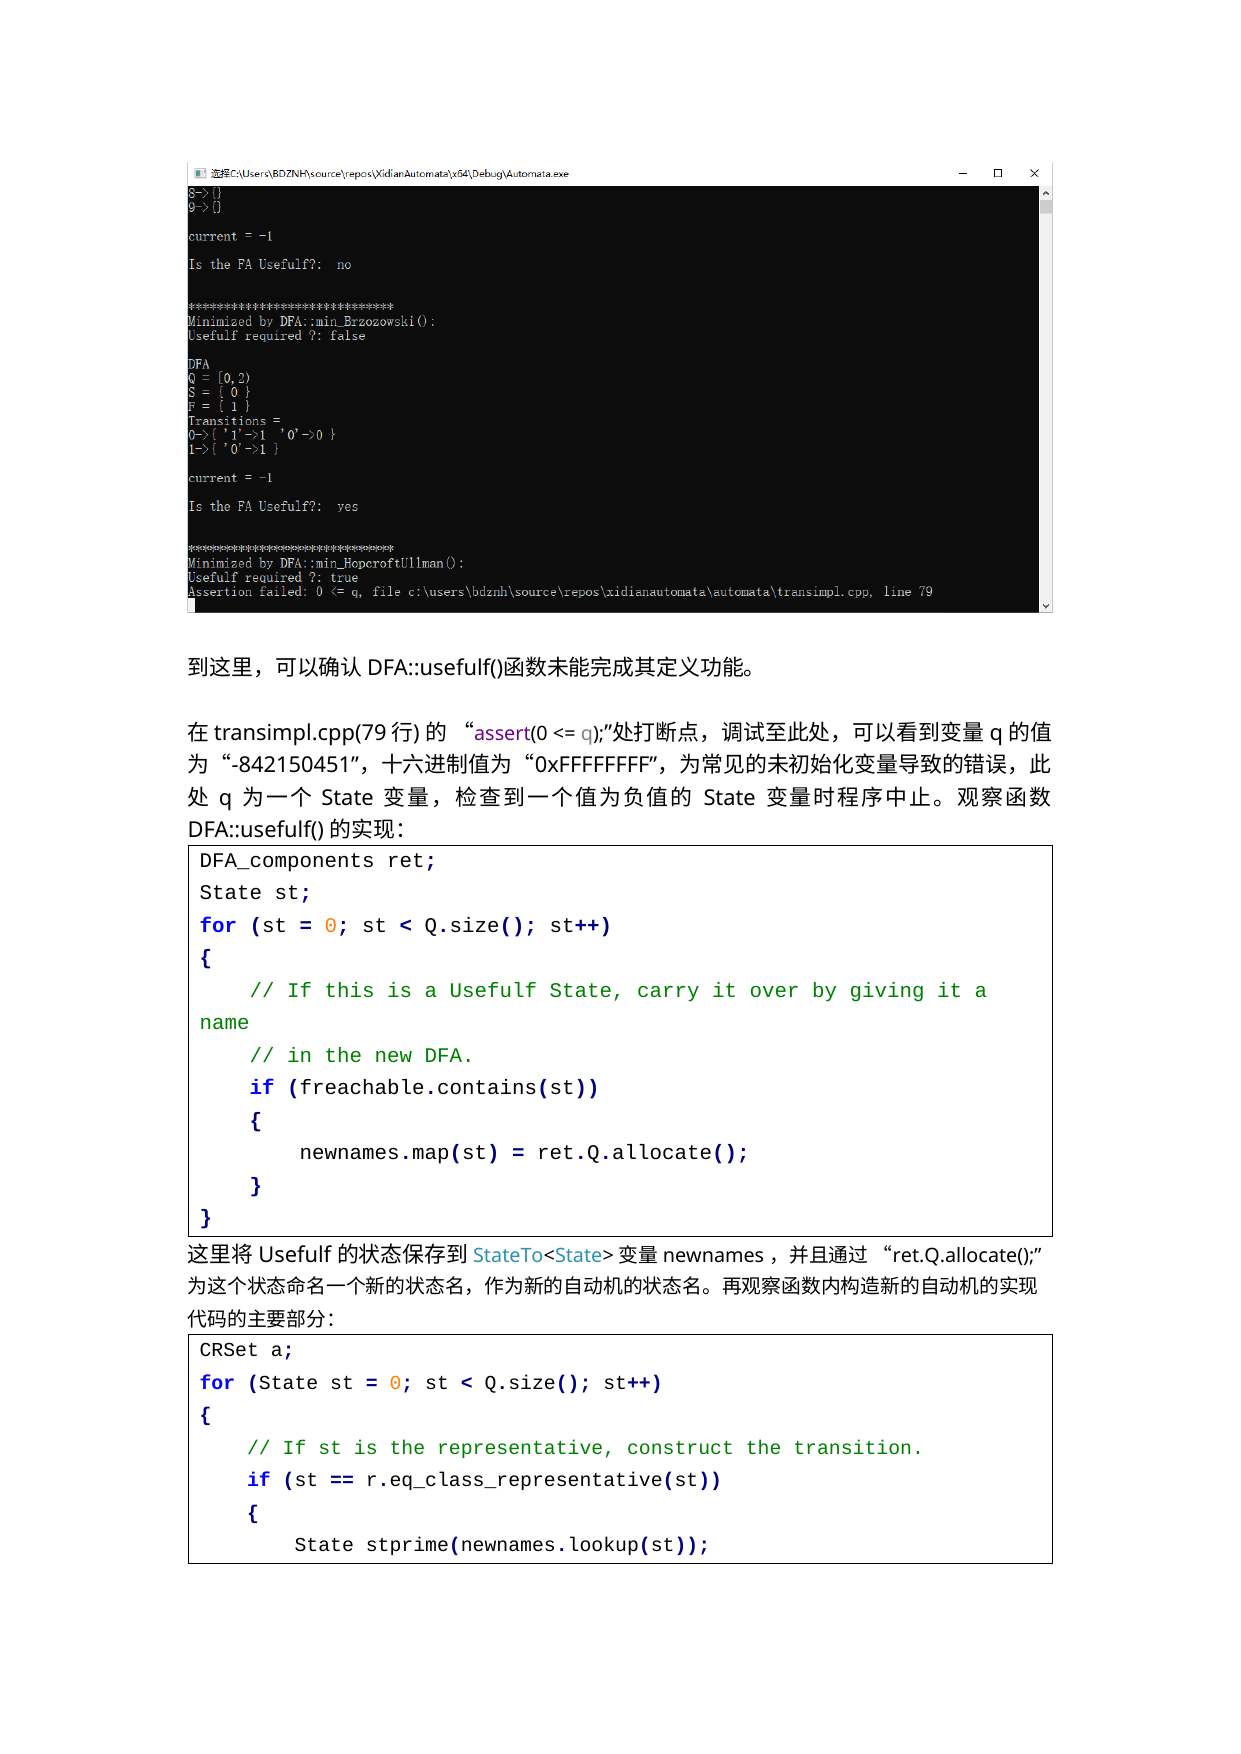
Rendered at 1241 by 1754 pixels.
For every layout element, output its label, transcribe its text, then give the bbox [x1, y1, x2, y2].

text 到这里，可以确认DFA::usefulf()函数未能完成其定义功能。 [187, 649, 1053, 682]
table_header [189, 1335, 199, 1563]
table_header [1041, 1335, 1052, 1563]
picture [187, 162, 1053, 613]
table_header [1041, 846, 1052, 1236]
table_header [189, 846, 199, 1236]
text 这里将 Usefulf 的状态保存到 StateTo<State> 变量 newnames ，并且通过 “ret.Q.allocate();”为这个状态命名一个新的状态名，作为新的自动机的状态名。再观察函数内构造新的自动机的实现代码的主要部分： [187, 1237, 1053, 1334]
text 在transimpl.cpp(79行) 的 “assert(0 <= q);”处打断点，调试至此处，可以看到变量 q 的值为“-842150451”，十六进制值为“0xFFFFFFFF”，为常见的未初始化变量导致的错误，此处 q 为一个 State 变量，检查到一个值为负值的 State 变量时程序中止。观察函数 DFA::usefulf() 的实现： [187, 714, 1053, 844]
